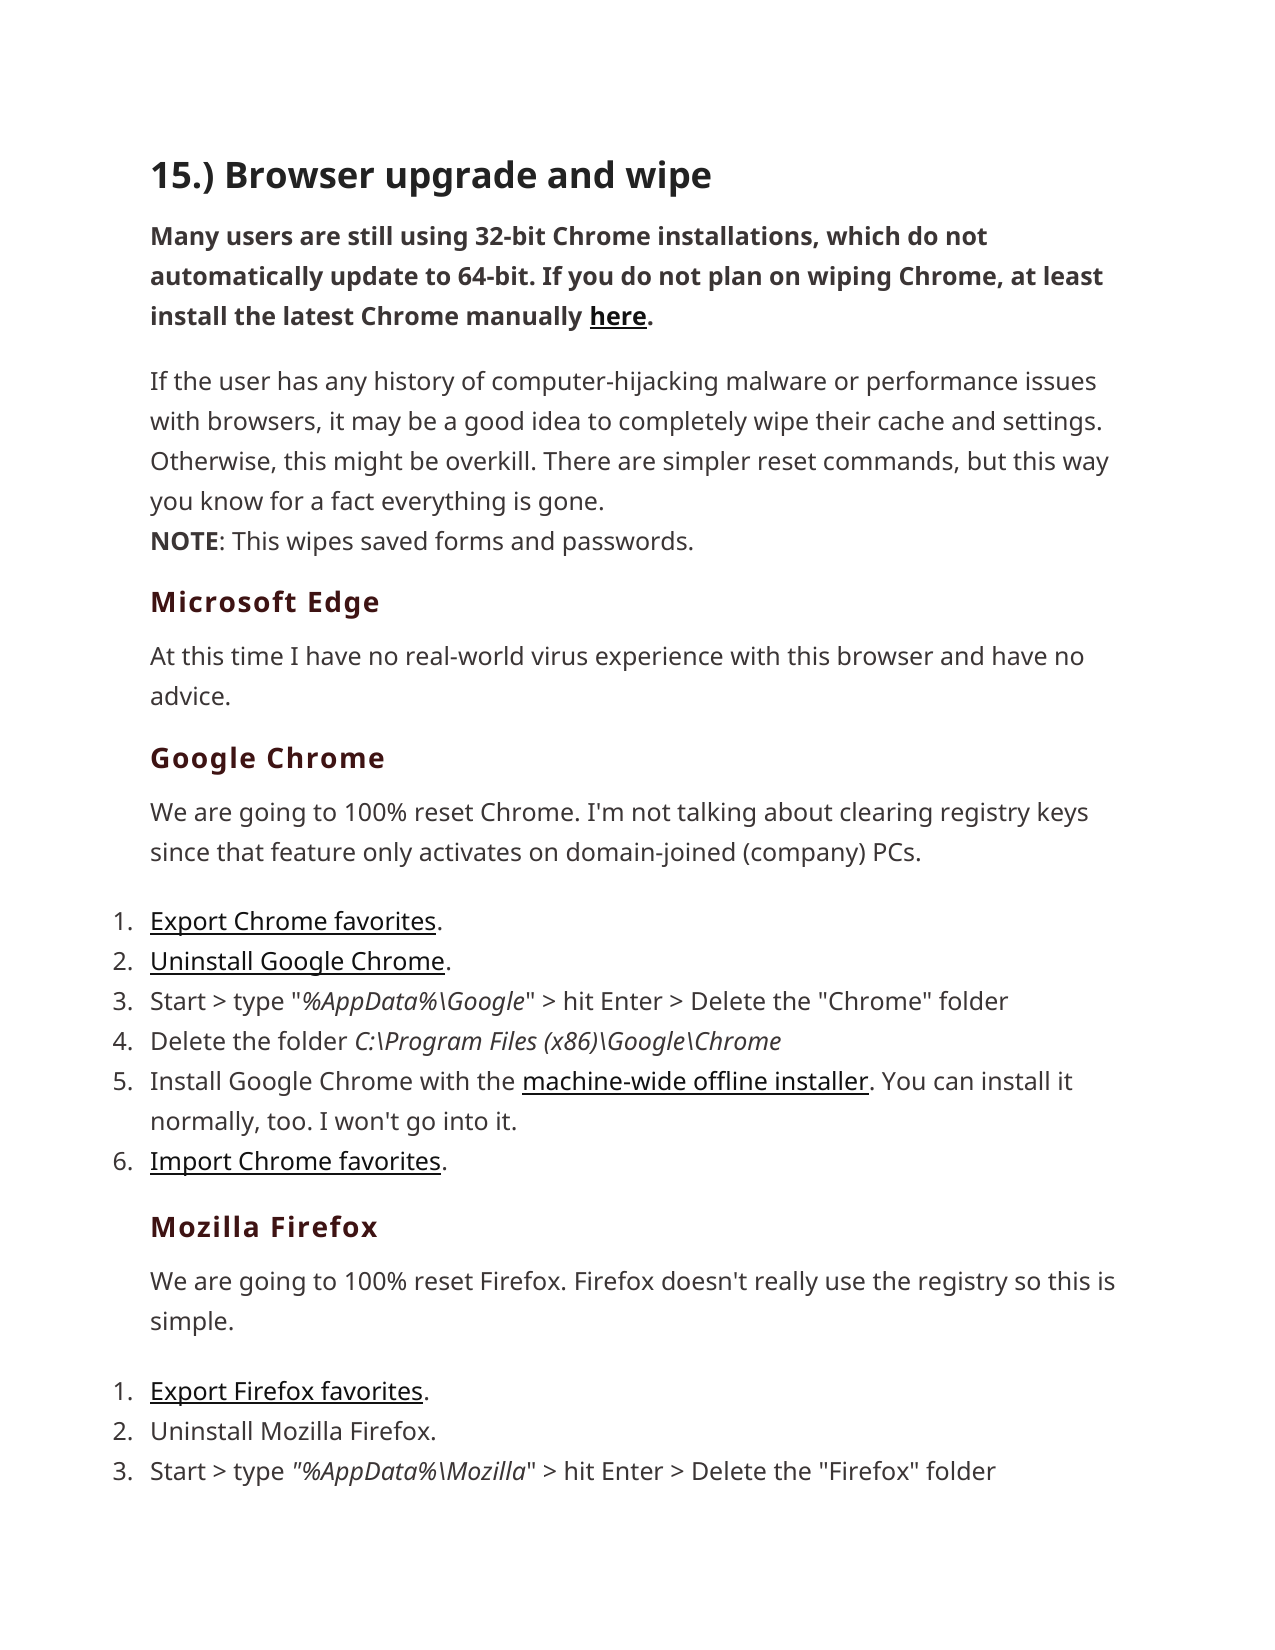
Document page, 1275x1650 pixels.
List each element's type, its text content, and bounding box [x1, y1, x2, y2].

text If the user has any history of computer-hijacking malware or performance issues with browsers, it may be a good idea to completely wipe their cache and settings. Otherwise, this might be overkill. There are simpler reset commands, but this way you know for a fact everything is gone. NOTE: This wipes saved forms and passwords. [150, 357, 1125, 557]
list Uninstall Mozilla Firefox. [112, 1407, 1125, 1447]
text Microsoft Edge [150, 582, 1125, 621]
text Many users are still using 32-bit Chrome installations, which do not automatically update to 64-bit. If you do not plan on wiping Chrome, at least install the latest Chrome manually here. [150, 212, 1125, 332]
list Start > type "%AppData%\Mozilla" > hit Enter > Delete the "Firefox" folder [112, 1447, 1125, 1487]
text Google Chrome [150, 738, 1125, 776]
list Export Firefox favorites. [112, 1367, 1125, 1407]
list Delete the folder C:\Program Files (x86)\Google\Chrome [112, 1018, 1125, 1058]
list Start > type "%AppData%\Google" > hit Enter > Delete the "Chrome" folder [112, 978, 1125, 1018]
text Mozilla Firefox [150, 1207, 1125, 1246]
list Install Google Chrome with the machine-wide offline installer. You can install it normally, too. I won't go into it. [112, 1058, 1125, 1138]
text 15.) Browser upgrade and wipe [150, 150, 1125, 200]
text At this time I have no real-world virus experience with this browser and have no advice. [150, 633, 1125, 713]
text We are going to 100% reset Firefox. Firefox doesn't really use the registry so this is simple. [150, 1258, 1125, 1338]
list Uninstall Google Chrome. [112, 938, 1125, 978]
list Export Chrome favorites. [112, 898, 1125, 938]
list Import Chrome favorites. [112, 1138, 1125, 1178]
text We are going to 100% reset Chrome. I'm not talking about clearing registry keys since that feature only activates on domain-joined (company) PCs. [150, 789, 1125, 869]
